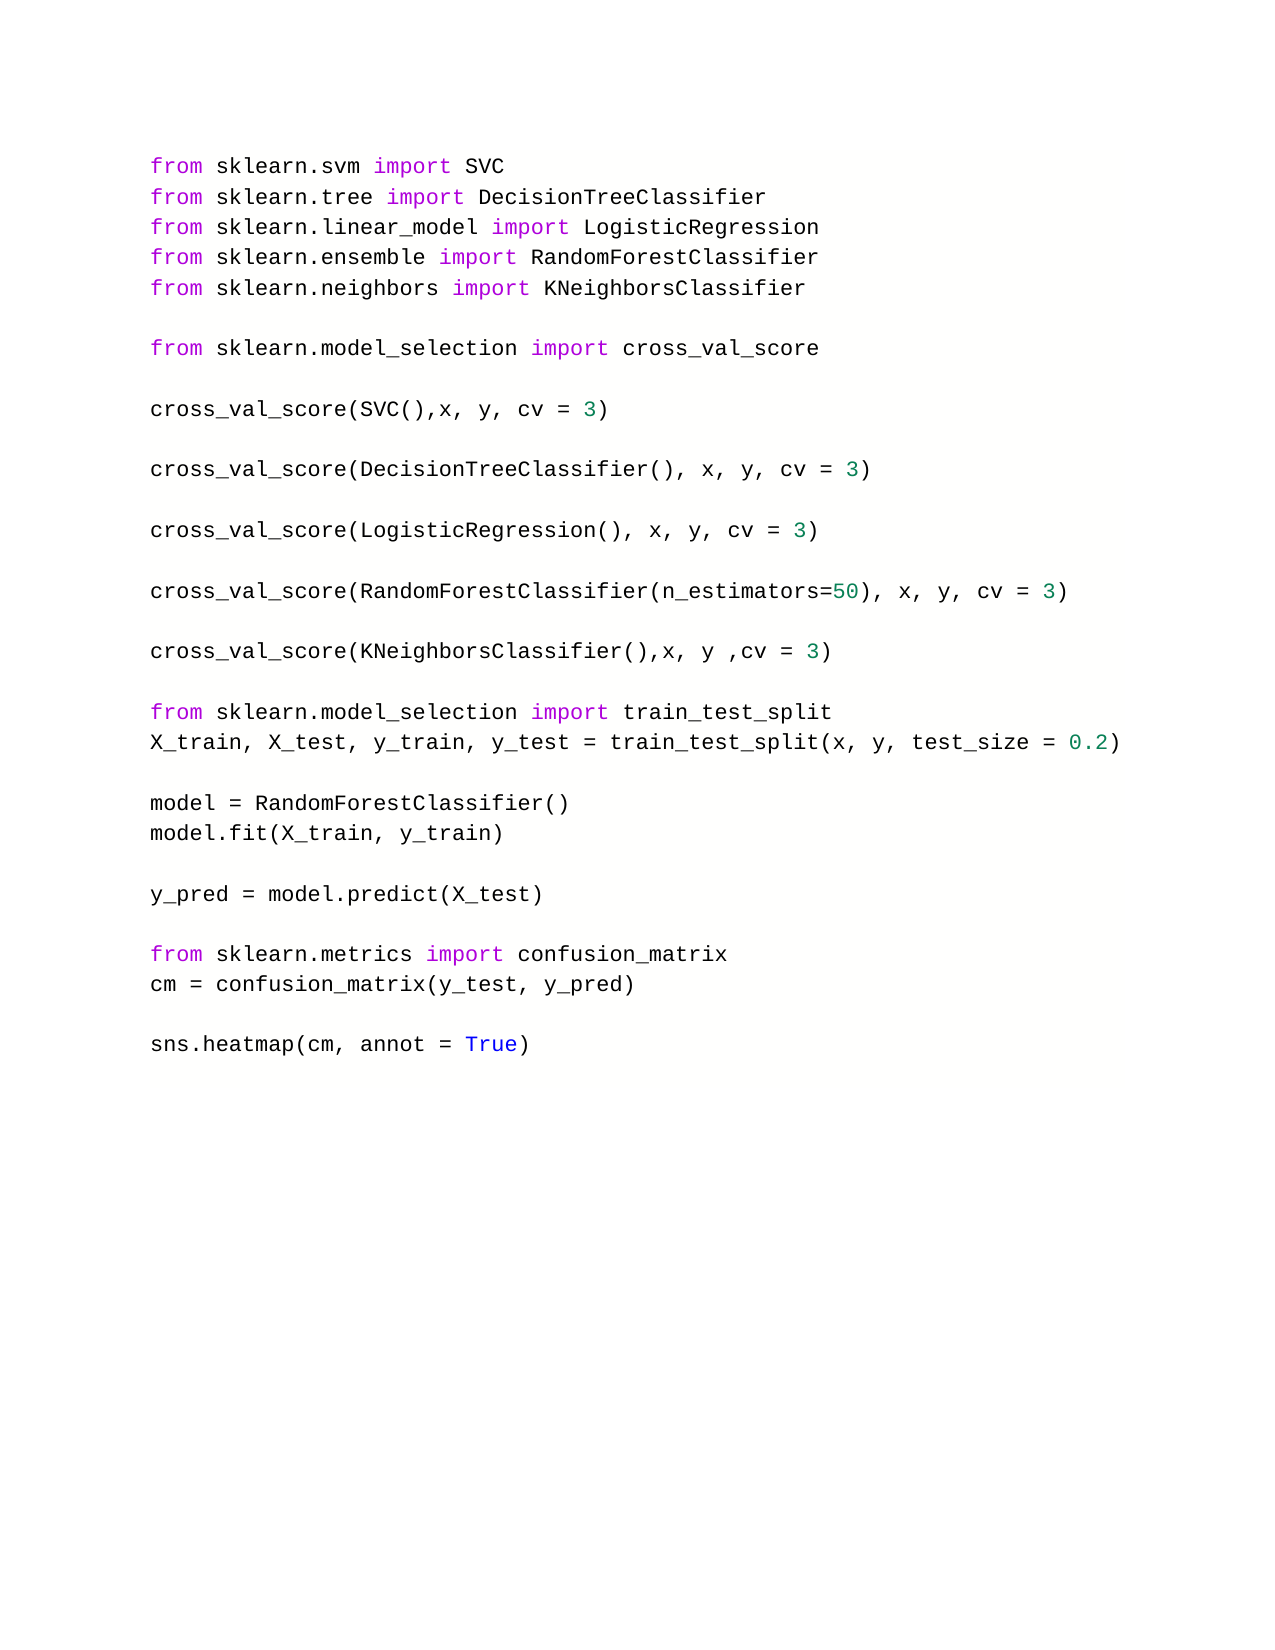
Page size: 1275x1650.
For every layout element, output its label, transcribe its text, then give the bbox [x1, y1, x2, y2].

text from sklearn.metrics import confusion_matrix [150, 938, 1125, 968]
text from sklearn.ensemble import RandomForestClassifier [150, 241, 1125, 271]
text cm = confusion_matrix(y_test, y_pred) [150, 968, 1125, 997]
text cross_val_score(KNeighborsClassifier(),x, y ,cv = 3) [150, 635, 1125, 665]
text cross_val_score(RandomForestClassifier(n_estimators=50), x, y, cv = 3) [150, 574, 1125, 605]
text from sklearn.linear_model import LogisticRegression [150, 211, 1125, 241]
text from sklearn.tree import DecisionTreeClassifier [150, 180, 1125, 211]
text cross_val_score(DecisionTreeClassifier(), x, y, cv = 3) [150, 453, 1125, 483]
text model.fit(X_train, y_train) [150, 817, 1125, 847]
text model = RandomForestClassifier() [150, 787, 1125, 817]
text from sklearn.model_selection import cross_val_score [150, 332, 1125, 362]
text sns.heatmap(cm, annot = True) [150, 1028, 1125, 1058]
text from sklearn.neighbors import KNeighborsClassifier [150, 271, 1125, 302]
text y_pred = model.predict(X_test) [150, 877, 1125, 908]
text from sklearn.svm import SVC [150, 150, 1125, 180]
text X_train, X_test, y_train, y_test = train_test_split(x, y, test_size = 0.2) [150, 726, 1125, 756]
text cross_val_score(LogisticRegression(), x, y, cv = 3) [150, 514, 1125, 544]
text from sklearn.model_selection import train_test_split [150, 696, 1125, 726]
text cross_val_score(SVC(),x, y, cv = 3) [150, 392, 1125, 423]
